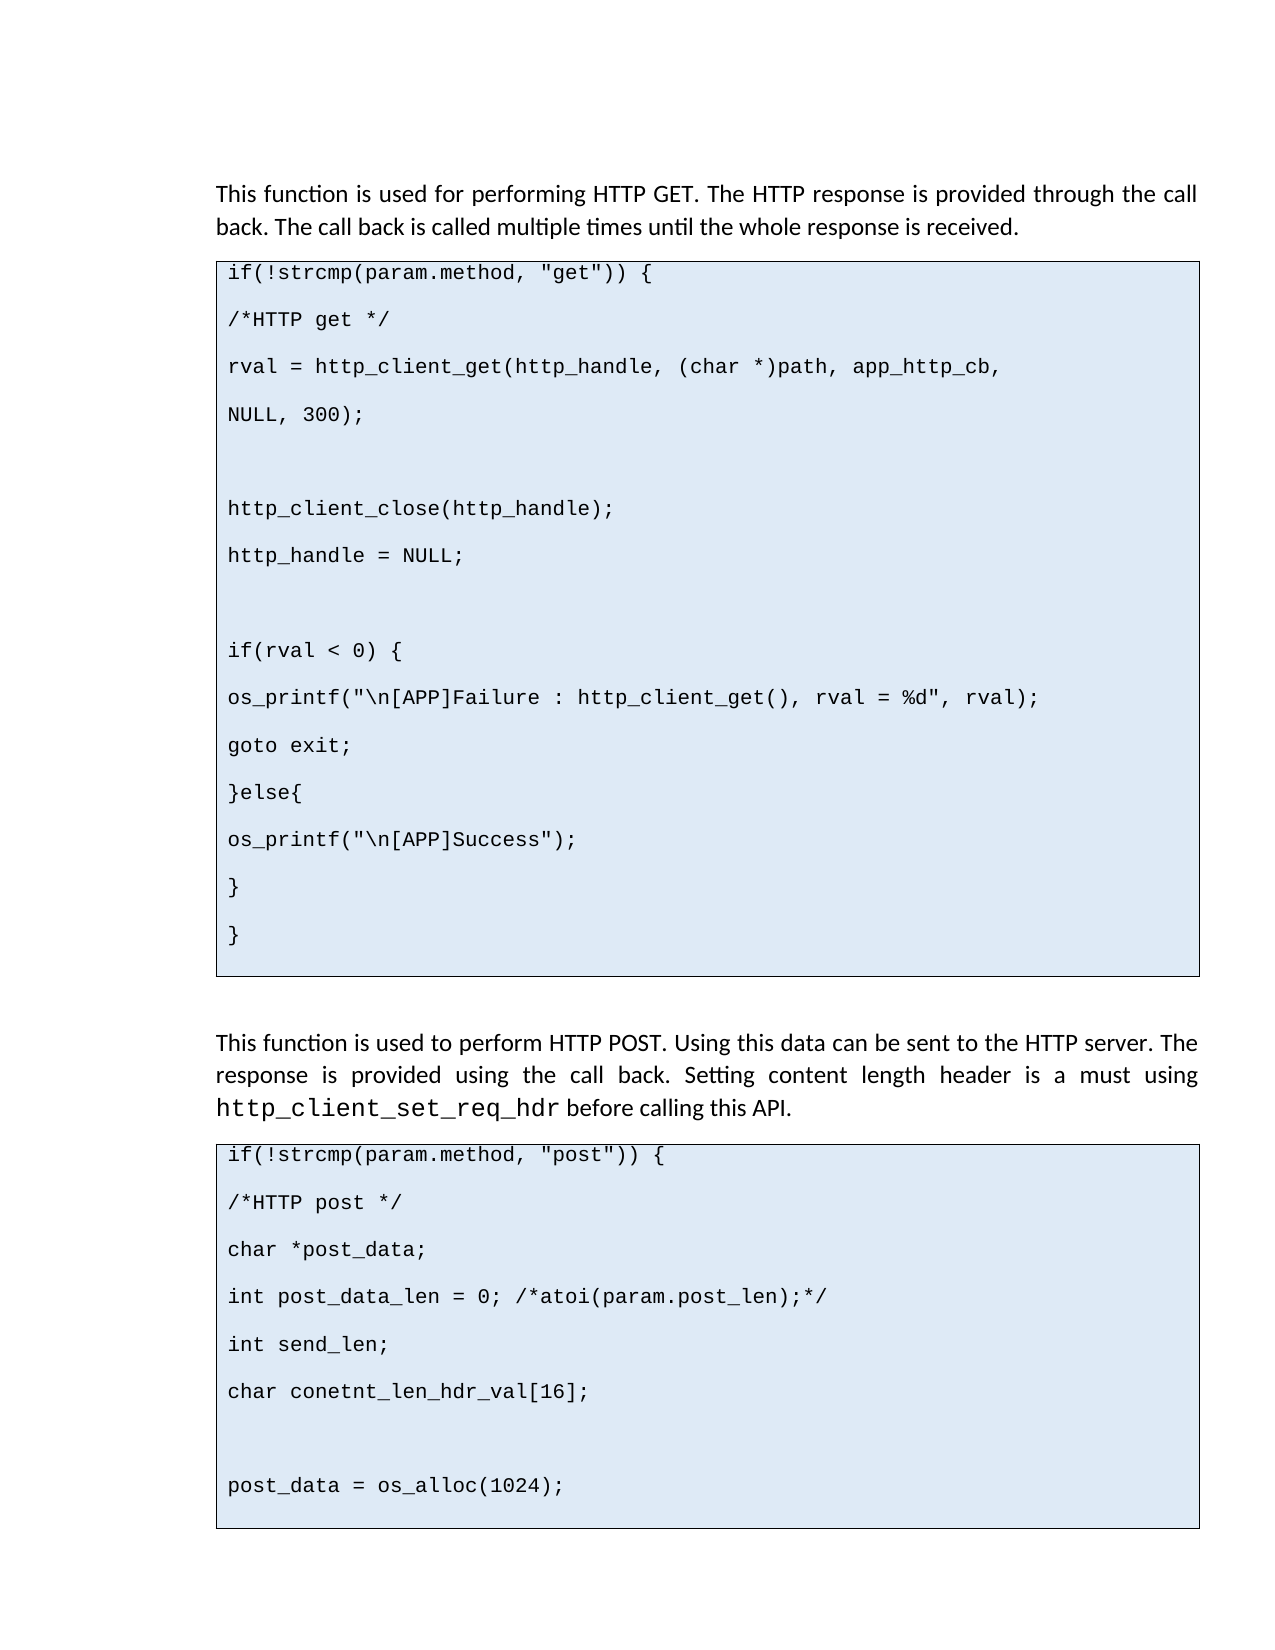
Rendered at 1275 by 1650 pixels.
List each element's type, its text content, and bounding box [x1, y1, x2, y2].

table_header if(!strcmp(param.method, "get")) { /*HTTP get */ rval = http_client_get(http_handle, (char *)path, app_http_cb, NULL, 300); http_client_close(http_handle); http_handle = NULL; if(rval < 0) { os_printf("\n[APP]Failure : http_client_get(), rval = %d", rval); goto exit; }else{ os_printf("\n[APP]Success"); } } [217, 262, 1199, 976]
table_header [217, 1145, 1199, 1528]
text This function is used for performing HTTP GET. The HTTP response is provided through the call back. The call back is called multiple times until the whole response is received. [216, 178, 1200, 242]
text This function is used to perform HTTP POST. Using this data can be sent to the HTTP server. The response is provided using the call back. Setting content length header is a must using http_client_set_req_hdr before calling this API. [216, 1027, 1200, 1124]
